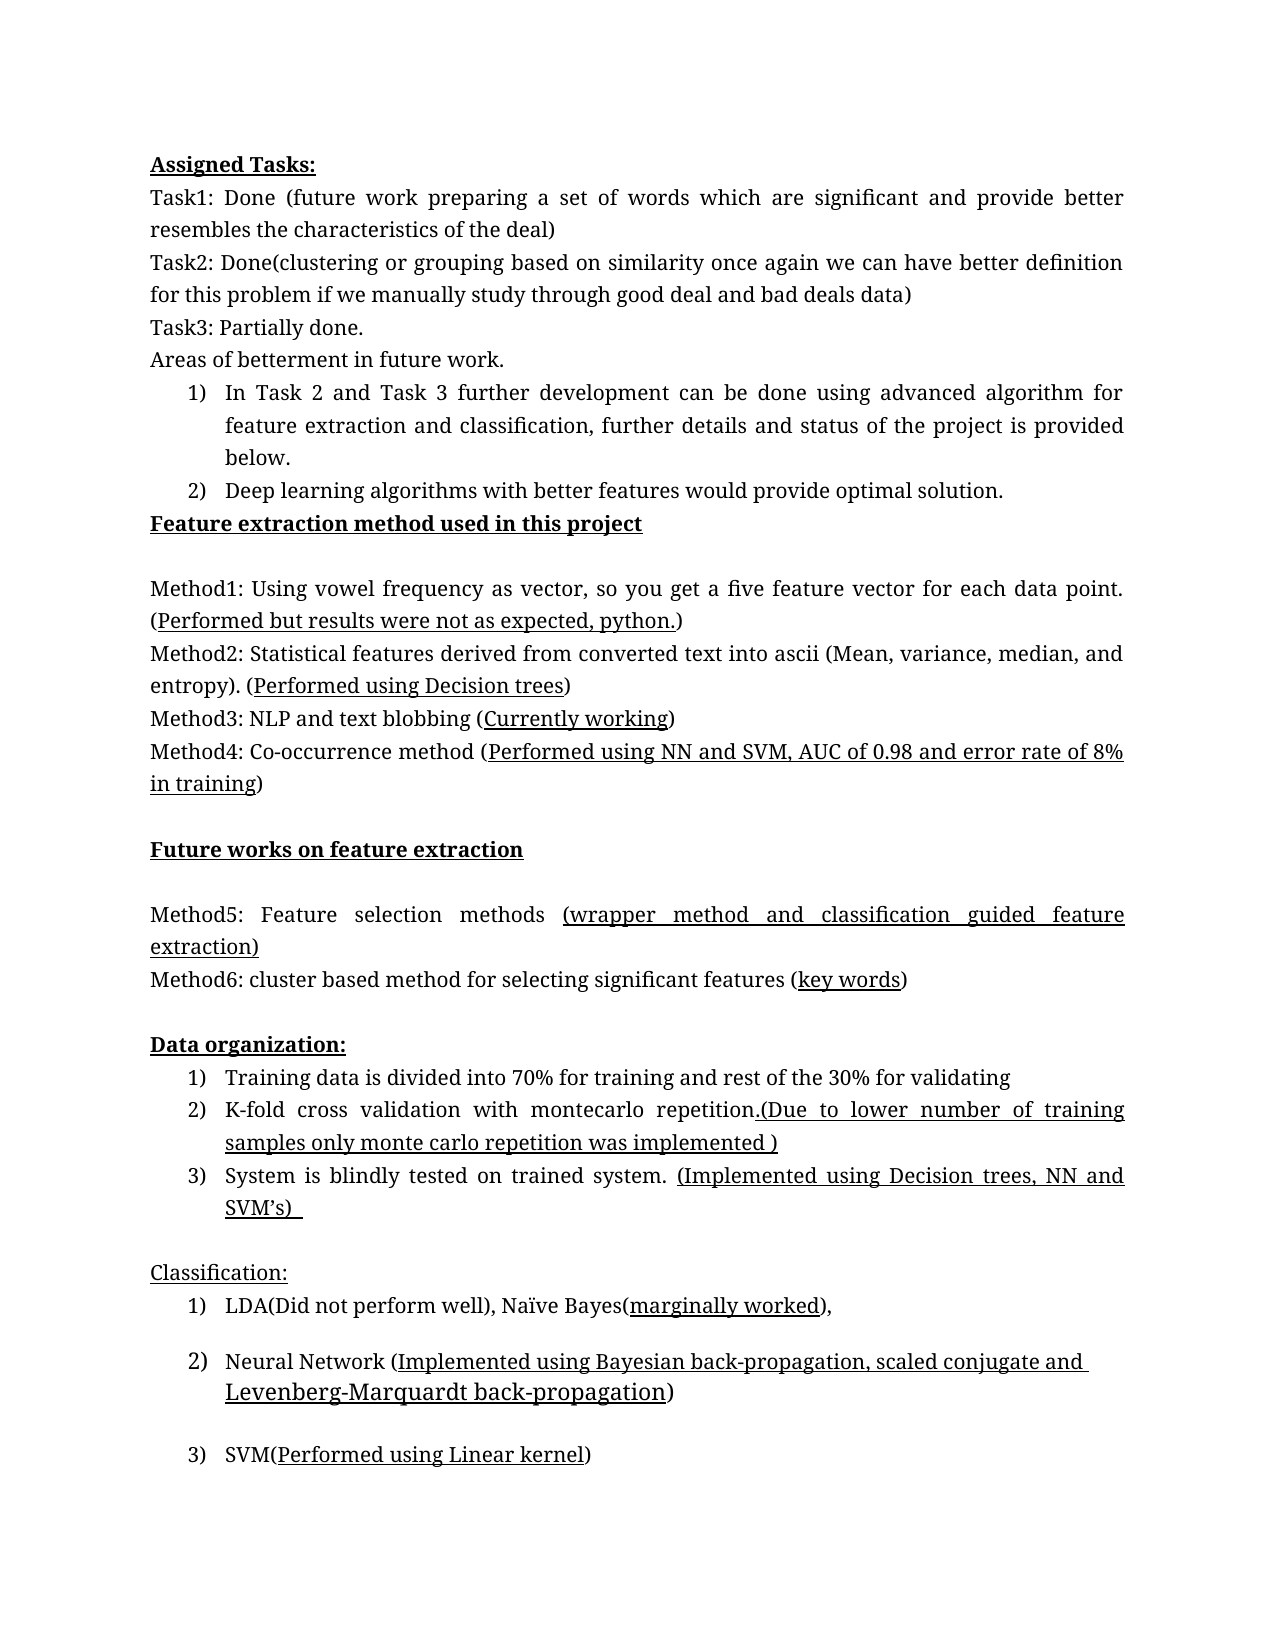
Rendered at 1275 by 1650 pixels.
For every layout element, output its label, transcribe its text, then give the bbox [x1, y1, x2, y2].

list Classification: [150, 1258, 1125, 1287]
list SVM(Performed using Linear kernel) [187, 1440, 1125, 1468]
list Method6: cluster based method for selecting significant features (key words) [150, 965, 1125, 993]
list Method4: Co-occurrence method (Performed using NN and SVM, AUC of 0.98 and error rate of 8% in training) [150, 737, 1125, 798]
list System is blindly tested on trained system. (Implemented using Decision trees, NN and SVM’s) [187, 1161, 1125, 1222]
list LDA(Did not perform well), Naïve Bayes(marginally worked), [187, 1291, 1125, 1319]
list Deep learning algorithms with better features would provide optimal solution. [187, 476, 1125, 504]
list Method3: NLP and text blobbing (Currently working) [150, 704, 1125, 733]
list Method2: Statistical features derived from converted text into ascii (Mean, variance, median, and entropy). (Performed using Decision trees) [150, 639, 1125, 700]
list Future works on feature extraction [150, 835, 1125, 863]
list Feature extraction method used in this project [150, 509, 1125, 537]
list Method1: Using vowel frequency as vector, so you get a five feature vector for each data point. (Performed but results were not as expected, python.) [150, 574, 1125, 635]
list Task2: Done(clustering or grouping based on similarity once again we can have better definition for this problem if we manually study through good deal and bad deals data) [150, 248, 1125, 309]
subtitle Neural Network (Implemented using Bayesian back-propagation, scaled conjugate and Levenberg-Marquardt back-propagation) [187, 1344, 1125, 1407]
list K-fold cross validation with montecarlo repetition.(Due to lower number of training samples only monte carlo repetition was implemented ) [187, 1096, 1125, 1157]
list Data organization: [150, 1030, 1125, 1059]
list Task1: Done (future work preparing a set of words which are significant and provide better resembles the characteristics of the deal) [150, 183, 1125, 244]
list Training data is divided into 70% for training and rest of the 30% for validating [187, 1063, 1125, 1091]
list In Task 2 and Task 3 further development can be done using advanced algorithm for feature extraction and classification, further details and status of the project is provided below. [187, 378, 1125, 472]
list Task3: Partially done. [150, 313, 1125, 341]
list Areas of betterment in future work. [150, 346, 1125, 374]
list Assigned Tasks: [150, 150, 1125, 178]
list Method5: Feature selection methods (wrapper method and classification guided feature extraction) [150, 900, 1125, 961]
